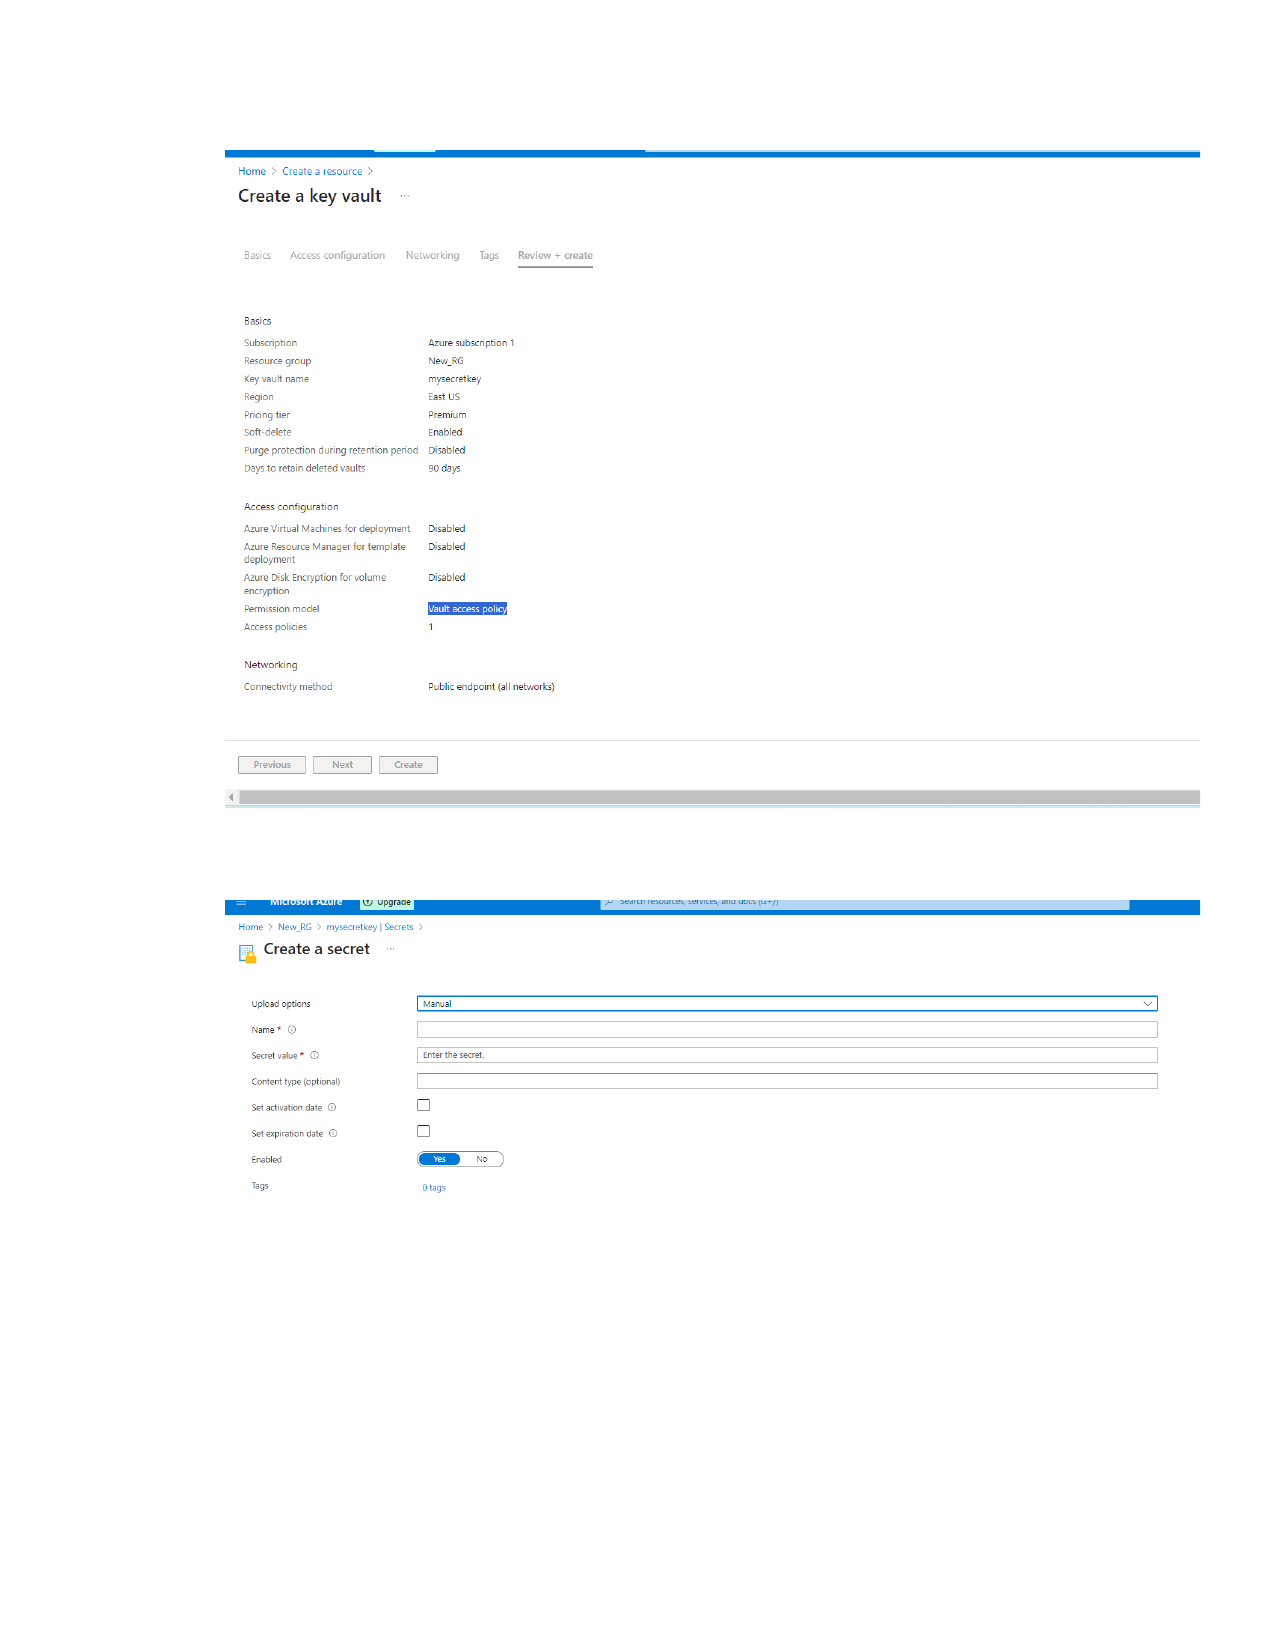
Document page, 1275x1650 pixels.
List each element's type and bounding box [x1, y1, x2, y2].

picture [225, 150, 1200, 808]
picture [225, 900, 1200, 1198]
